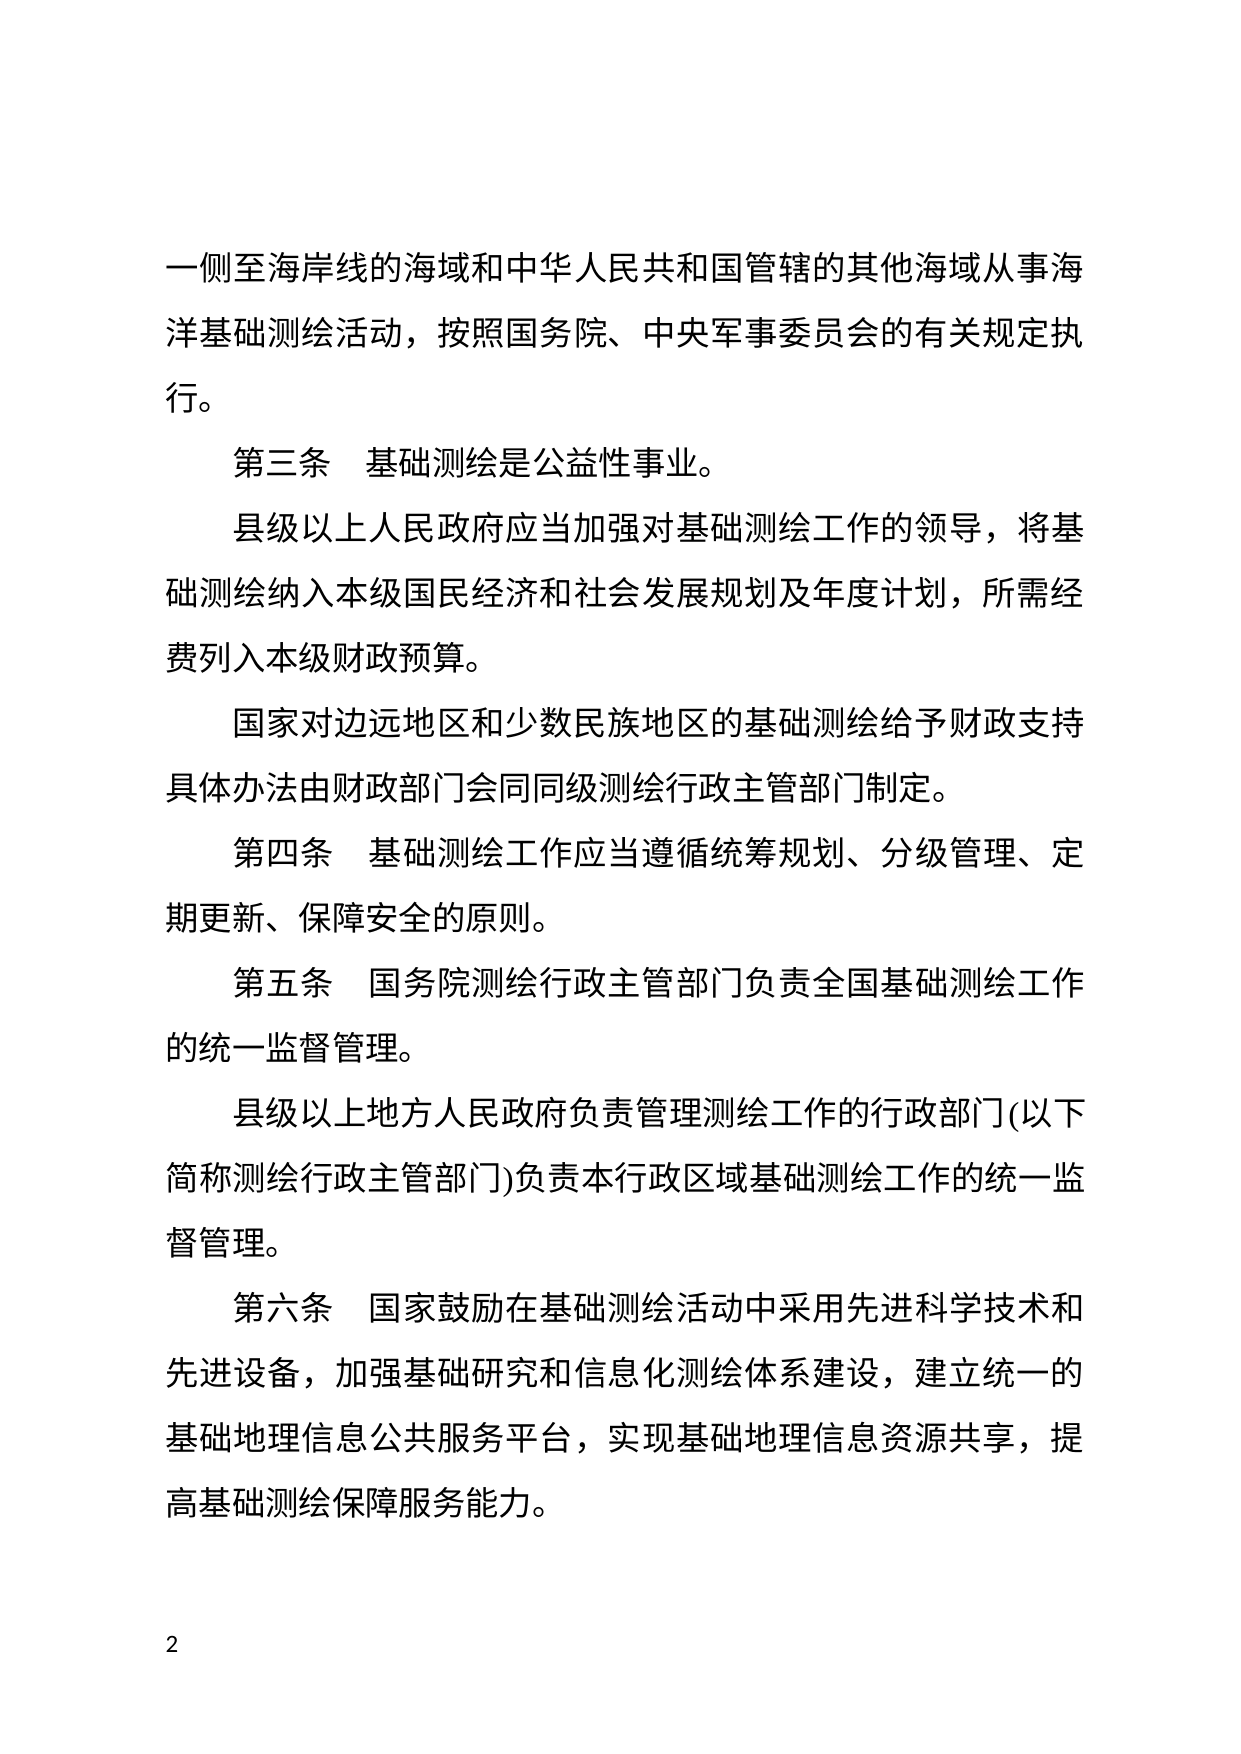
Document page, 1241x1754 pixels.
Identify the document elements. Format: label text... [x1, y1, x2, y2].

text 第五条 国务院测绘行政主管部门负责全国基础测绘工作的统一监督管理。 [165, 948, 1087, 1078]
text 第四条 基础测绘工作应当遵循统筹规划、分级管理、定期更新、保障安全的原则。 [165, 818, 1087, 948]
text 国家对边远地区和少数民族地区的基础测绘给予财政支持。具体办法由财政部门会同同级测绘行政主管部门制定。 [165, 688, 1087, 818]
text 第六条 国家鼓励在基础测绘活动中采用先进科学技术和先进设备，加强基础研究和信息化测绘体系建设，建立统一的基础地理信息公共服务平台，实现基础地理信息资源共享，提高基础测绘保障服务能力。 [165, 1273, 1087, 1533]
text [165, 233, 1087, 428]
text 县级以上地方人民政府负责管理测绘工作的行政部门(以下简称测绘行政主管部门)负责本行政区域基础测绘工作的统一监督管理。 [165, 1078, 1087, 1273]
text 县级以上人民政府应当加强对基础测绘工作的领导，将基础测绘纳入本级国民经济和社会发展规划及年度计划，所需经费列入本级财政预算。 [165, 493, 1087, 688]
text 第三条 基础测绘是公益性事业。 [165, 428, 1087, 493]
